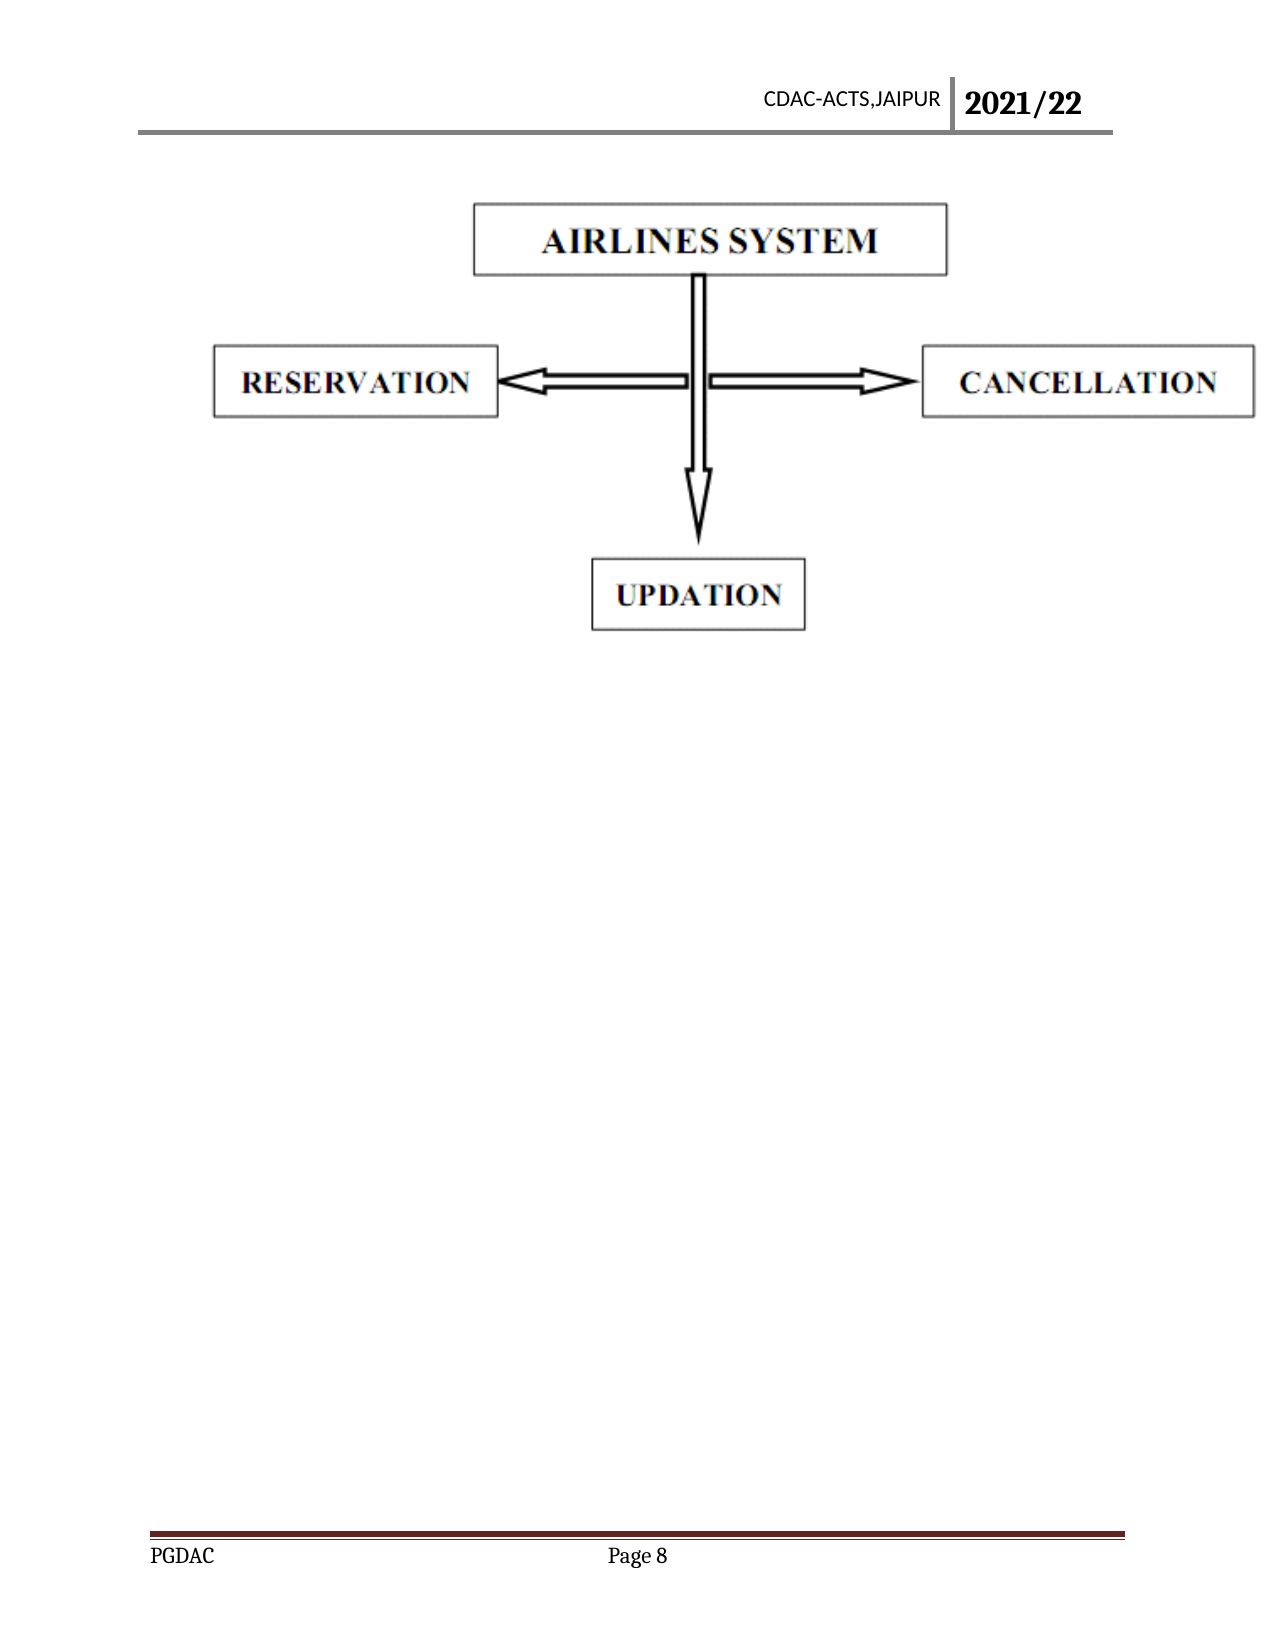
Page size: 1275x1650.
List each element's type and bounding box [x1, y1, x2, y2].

picture [187, 191, 1268, 643]
